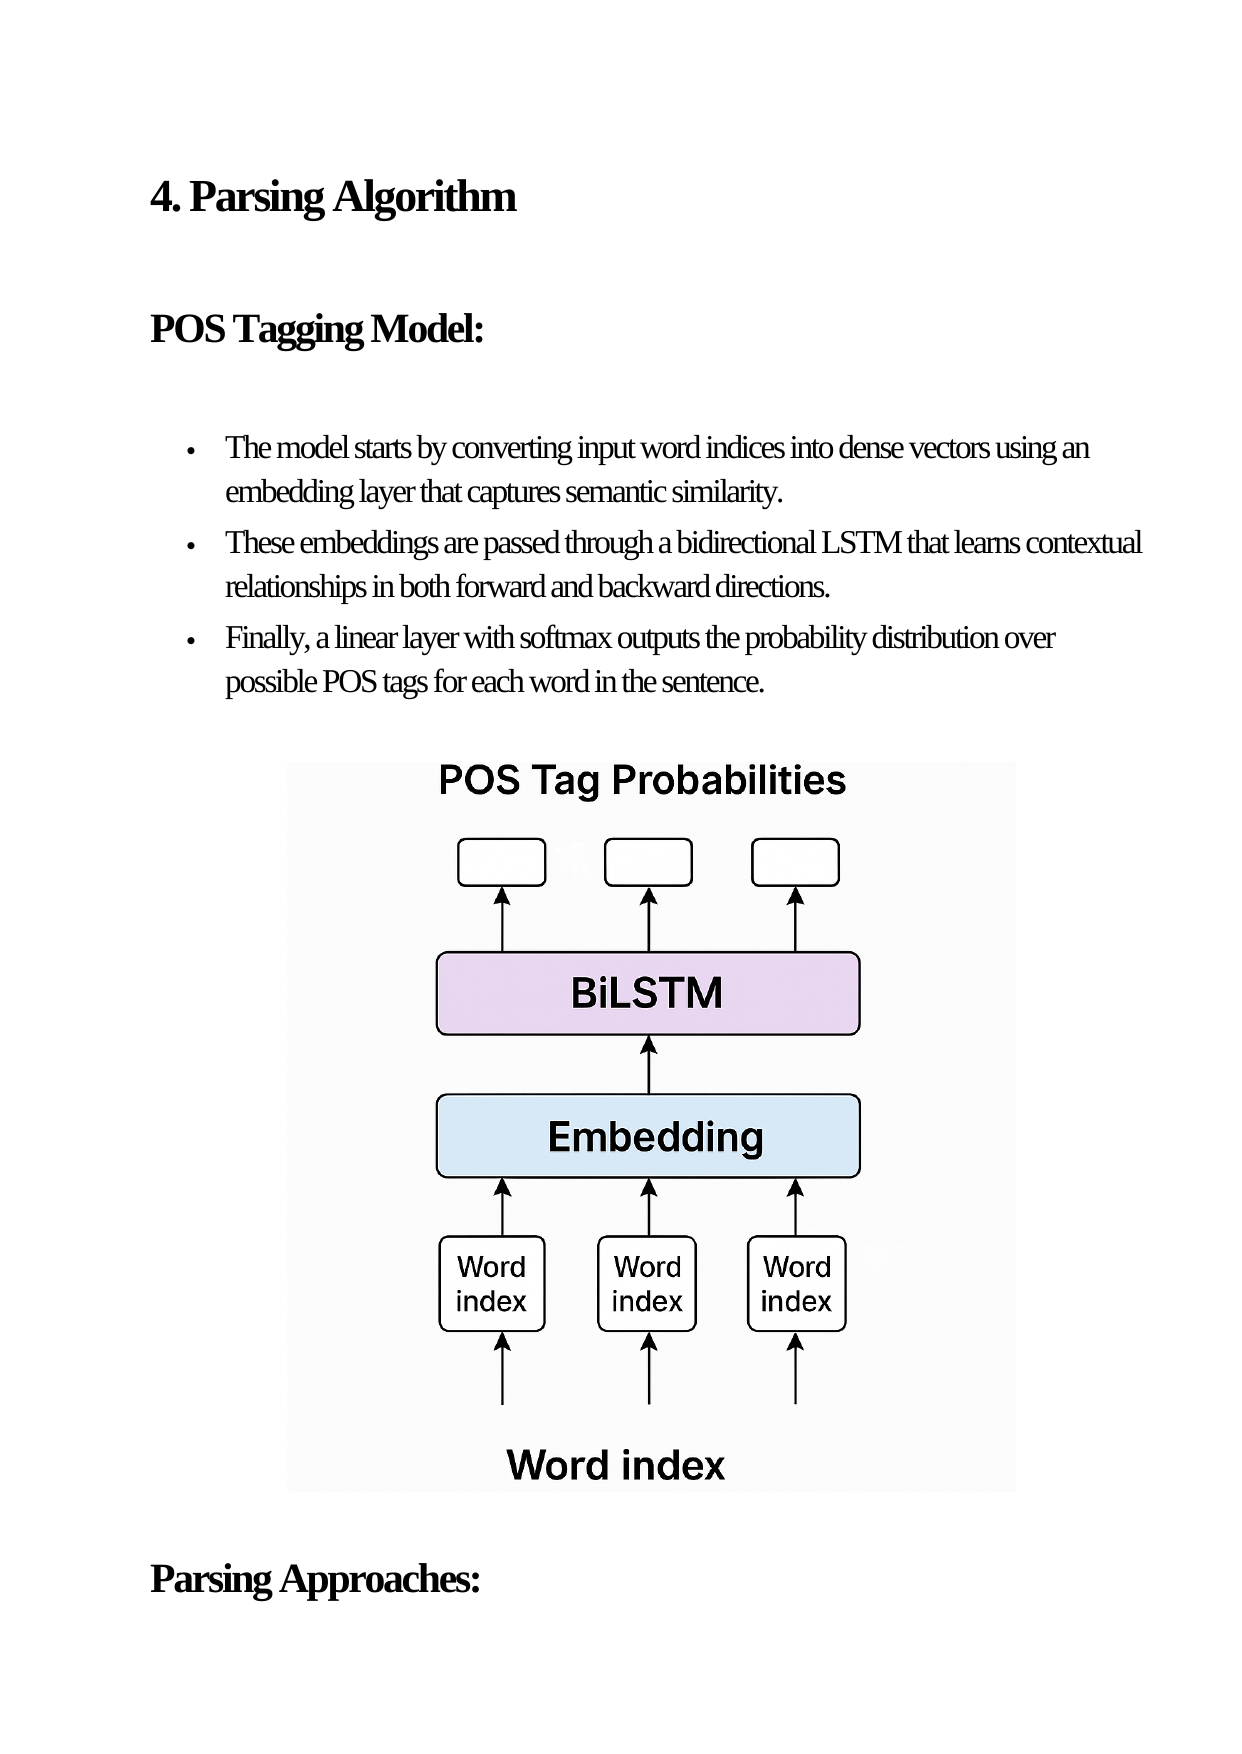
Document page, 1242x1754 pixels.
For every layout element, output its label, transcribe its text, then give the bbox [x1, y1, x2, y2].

list The model starts by converting input word indices into dense vectors using an embedding layer that captures semantic similarity. [187, 427, 1153, 510]
picture [287, 762, 1016, 1492]
list These embeddings are passed through a bidirectional LSTM that learns contextual relationships in both forward and backward directions. [187, 522, 1153, 604]
text Parsing Approaches: [150, 1553, 1153, 1601]
text 4. Parsing Algorithm [150, 169, 1153, 222]
text POS Tagging Model: [150, 303, 1153, 351]
list Finally, a linear layer with softmax outputs the probability distribution over possible POS tags for each word in the sentence. [187, 617, 1153, 699]
